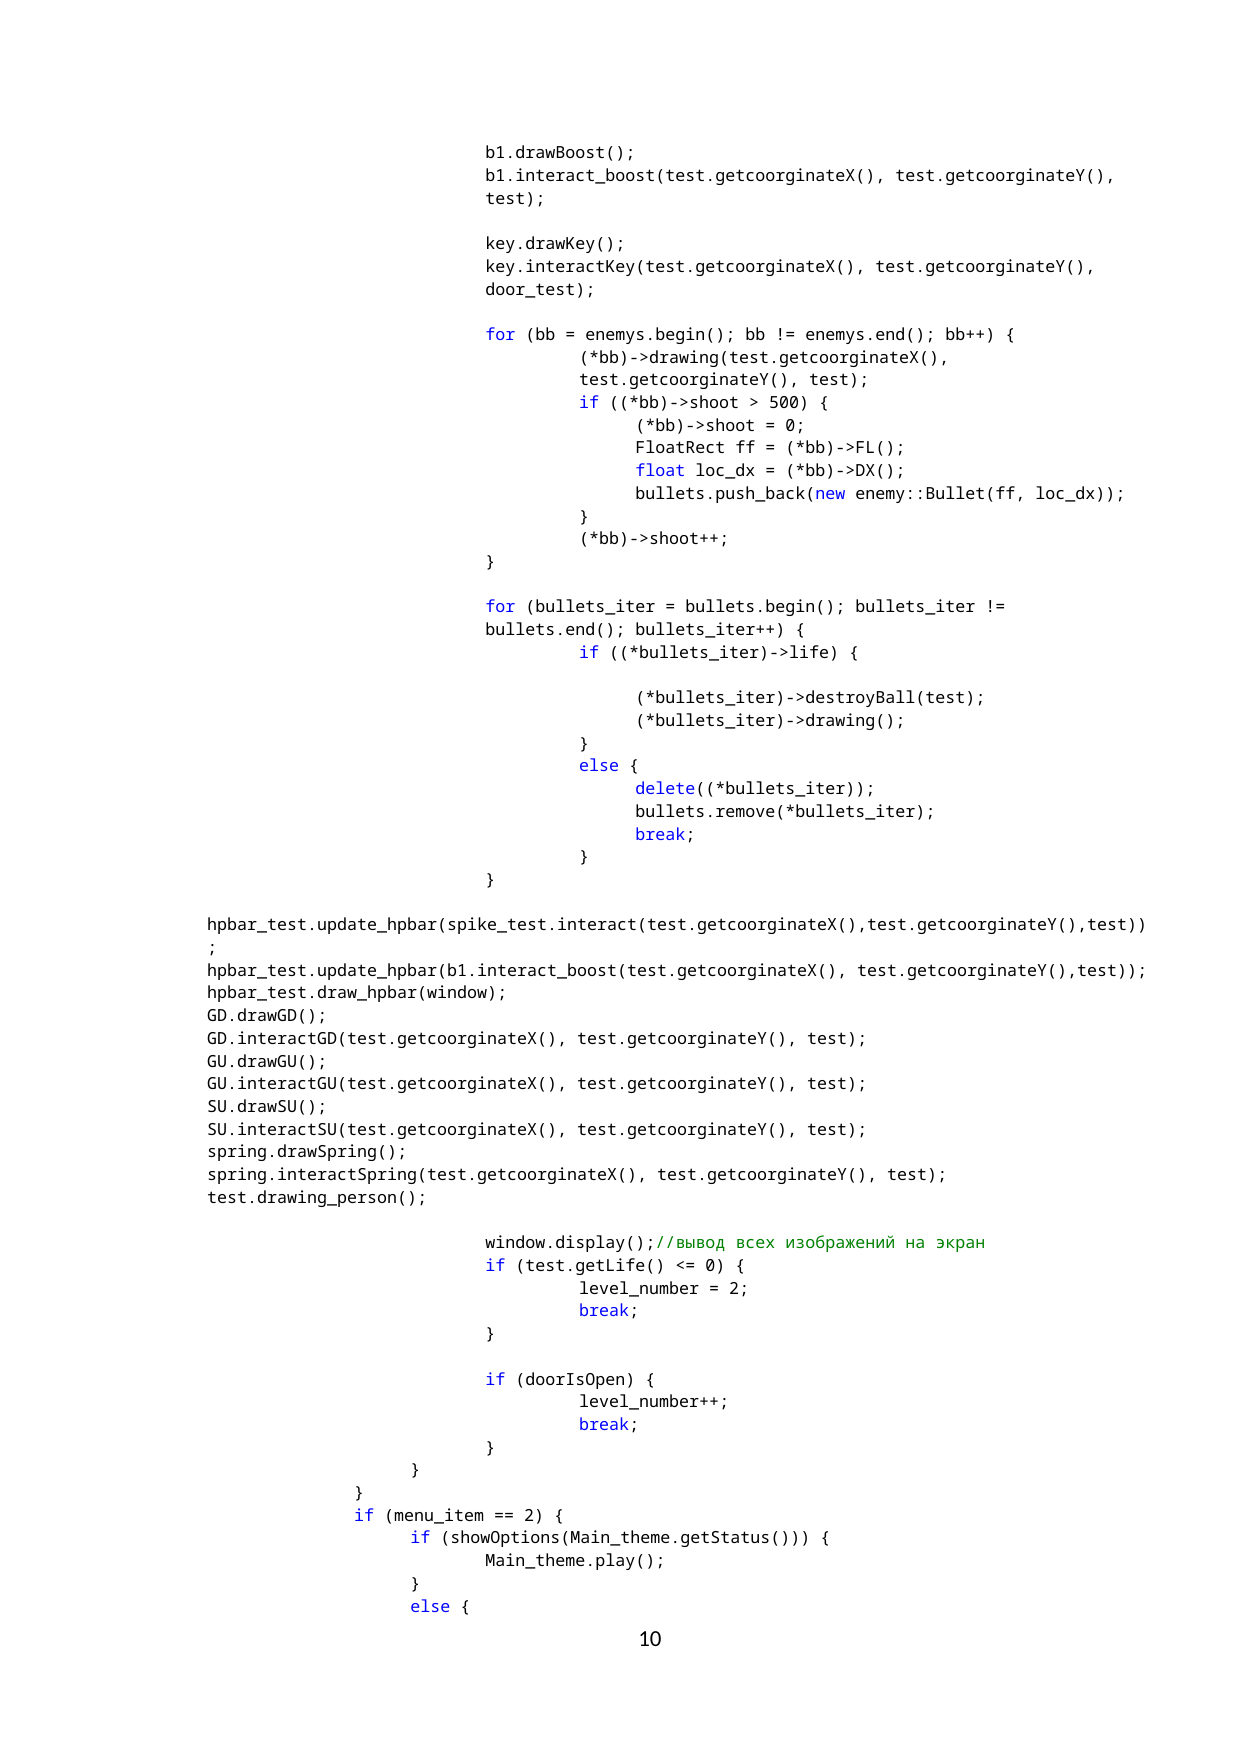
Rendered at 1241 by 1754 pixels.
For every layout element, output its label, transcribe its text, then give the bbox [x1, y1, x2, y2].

text level_number++; [579, 1390, 1152, 1412]
text GD.drawGD(); [207, 1004, 1152, 1026]
text delete((*bullets_iter)); [635, 777, 1152, 799]
text } [579, 731, 1152, 754]
text } [410, 1458, 1152, 1481]
text else { [579, 754, 1152, 777]
text } [410, 1571, 1152, 1594]
text break; [579, 1299, 1152, 1322]
text } [354, 1481, 1152, 1503]
text break; [579, 1412, 1152, 1435]
text spring.drawSpring(); [207, 1140, 1152, 1163]
text (*bullets_iter)->destroyBall(test); [635, 686, 1152, 708]
text for (bb = enemys.begin(); bb != enemys.end(); bb++) { [485, 322, 1152, 345]
text else { [410, 1594, 1152, 1617]
text GU.interactGU(test.getcoorginateX(), test.getcoorginateY(), test); [207, 1072, 1152, 1094]
text } [485, 549, 1152, 572]
text (*bb)->shoot = 0; [635, 413, 1152, 436]
text spring.interactSpring(test.getcoorginateX(), test.getcoorginateY(), test); [207, 1163, 1152, 1185]
text bullets.push_back(new enemy::Bullet(ff, loc_dx)); [635, 481, 1152, 504]
text } [579, 504, 1152, 527]
text key.drawKey(); [485, 232, 1152, 254]
text } [485, 1322, 1152, 1344]
text hpbar_test.update_hpbar(b1.interact_boost(test.getcoorginateX(), test.getcoorginateY(),test)); [207, 958, 1152, 981]
text if (showOptions(Main_theme.getStatus())) { [410, 1526, 1152, 1549]
text if (menu_item == 2) { [354, 1503, 1152, 1526]
text hpbar_test.update_hpbar(spike_test.interact(test.getcoorginateX(),test.getcoorginateY(),test)); [207, 913, 1152, 958]
text b1.interact_boost(test.getcoorginateX(), test.getcoorginateY(), test); [485, 163, 1152, 209]
text b1.drawBoost(); [485, 141, 1152, 163]
text } [579, 845, 1152, 867]
text } [485, 867, 1152, 890]
text SU.drawSU(); [207, 1094, 1152, 1117]
text if ((*bb)->shoot > 500) { [579, 391, 1152, 413]
text SU.interactSU(test.getcoorginateX(), test.getcoorginateY(), test); [207, 1117, 1152, 1140]
text (*bullets_iter)->drawing(); [635, 708, 1152, 731]
text level_number = 2; [579, 1276, 1152, 1299]
text break; [635, 822, 1152, 845]
text float loc_dx = (*bb)->DX(); [635, 459, 1152, 481]
text GU.drawGU(); [207, 1049, 1152, 1072]
text window.display();//вывод всех изображений на экран [485, 1231, 1152, 1253]
text hpbar_test.draw_hpbar(window); [207, 981, 1152, 1004]
text if ((*bullets_iter)->life) { [579, 640, 1152, 663]
text if (doorIsOpen) { [485, 1367, 1152, 1390]
text key.interactKey(test.getcoorginateX(), test.getcoorginateY(), door_test); [485, 254, 1152, 300]
text test.drawing_person(); [207, 1185, 1152, 1208]
text bullets.remove(*bullets_iter); [635, 799, 1152, 822]
text for (bullets_iter = bullets.begin(); bullets_iter != bullets.end(); bullets_iter++) { [485, 595, 1152, 640]
text (*bb)->shoot++; [579, 527, 1152, 549]
text } [485, 1435, 1152, 1458]
text (*bb)->drawing(test.getcoorginateX(), test.getcoorginateY(), test); [579, 345, 1152, 391]
text GD.interactGD(test.getcoorginateX(), test.getcoorginateY(), test); [207, 1026, 1152, 1049]
text if (test.getLife() <= 0) { [485, 1253, 1152, 1276]
text Main_theme.play(); [485, 1549, 1152, 1571]
text FloatRect ff = (*bb)->FL(); [635, 436, 1152, 459]
